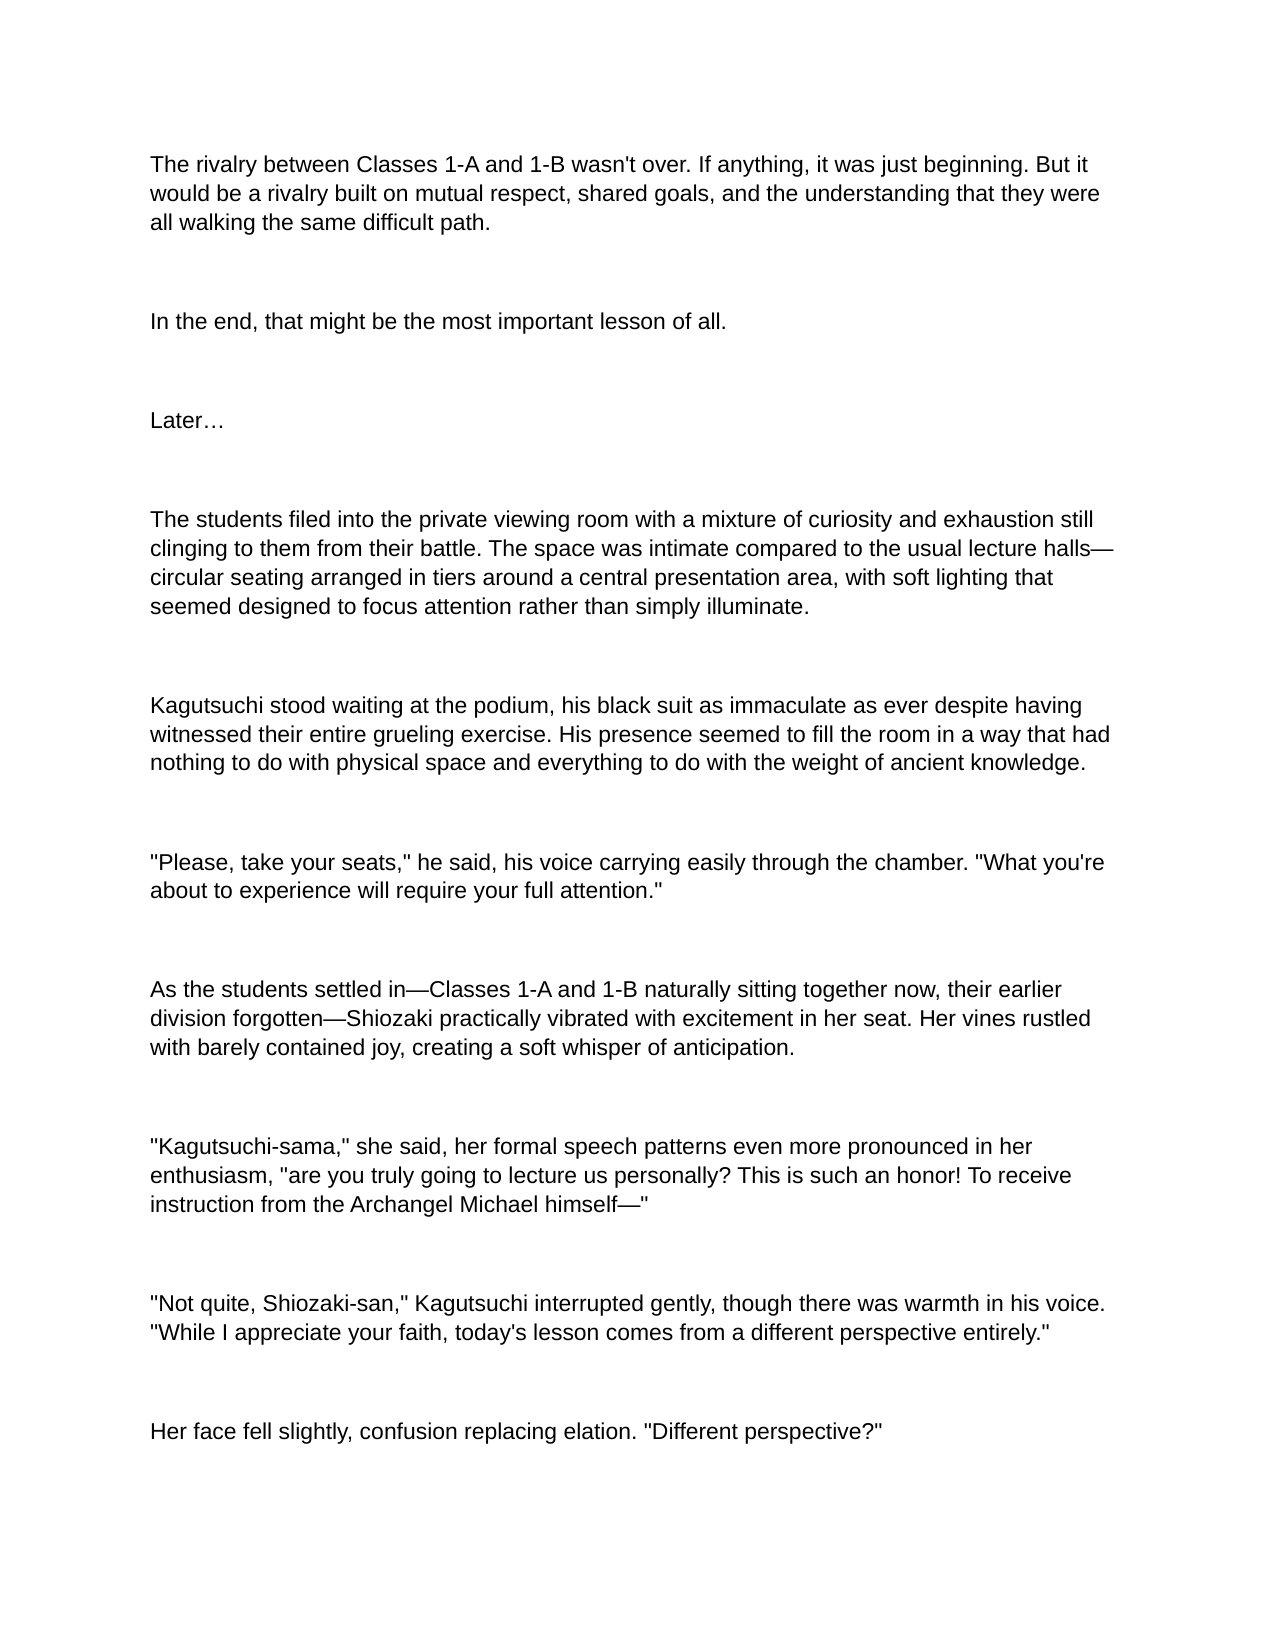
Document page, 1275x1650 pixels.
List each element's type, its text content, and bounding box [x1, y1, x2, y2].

text "Please, take your seats," he said, his voice carrying easily through the chamber. "What you're about to experience will require your full attention." [150, 847, 1125, 904]
text As the students settled in—Classes 1-A and 1-B naturally sitting together now, their earlier division forgotten—Shiozaki practically vibrated with excitement in her seat. Her vines rustled with barely contained joy, creating a soft whisper of anticipation. [150, 975, 1125, 1061]
text The rivalry between Classes 1-A and 1-B wasn't over. If anything, it was just beginning. But it would be a rivalry built on mutual respect, shared goals, and the understanding that they were all walking the same difficult path. [150, 150, 1125, 236]
text Kagutsuchi stood waiting at the podium, his black suit as immaculate as ever despite having witnessed their entire grueling exercise. His presence seemed to fill the room in a way that had nothing to do with physical space and everything to do with the weight of ancient knowledge. [150, 690, 1125, 777]
text The students filed into the private viewing room with a mixture of curiosity and exhaustion still clinging to them from their battle. The space was intimate compared to the usual lecture halls—circular seating arranged in tiers around a central presentation area, with soft lighting that seemed designed to focus attention rather than simply illuminate. [150, 505, 1125, 620]
text In the end, that might be the most important lesson of all. [150, 307, 1125, 335]
text "Not quite, Shiozaki-san," Kagutsuchi interrupted gently, though there was warmth in his voice. "While I appreciate your faith, today's lesson comes from a different perspective entirely." [150, 1288, 1125, 1346]
text Her face fell slightly, confusion replacing elation. "Different perspective?" [150, 1416, 1125, 1445]
text Later… [150, 406, 1125, 434]
text "Kagutsuchi-sama," she said, her formal speech patterns even more pronounced in her enthusiasm, "are you truly going to lecture us personally? This is such an honor! To receive instruction from the Archangel Michael himself—" [150, 1132, 1125, 1218]
